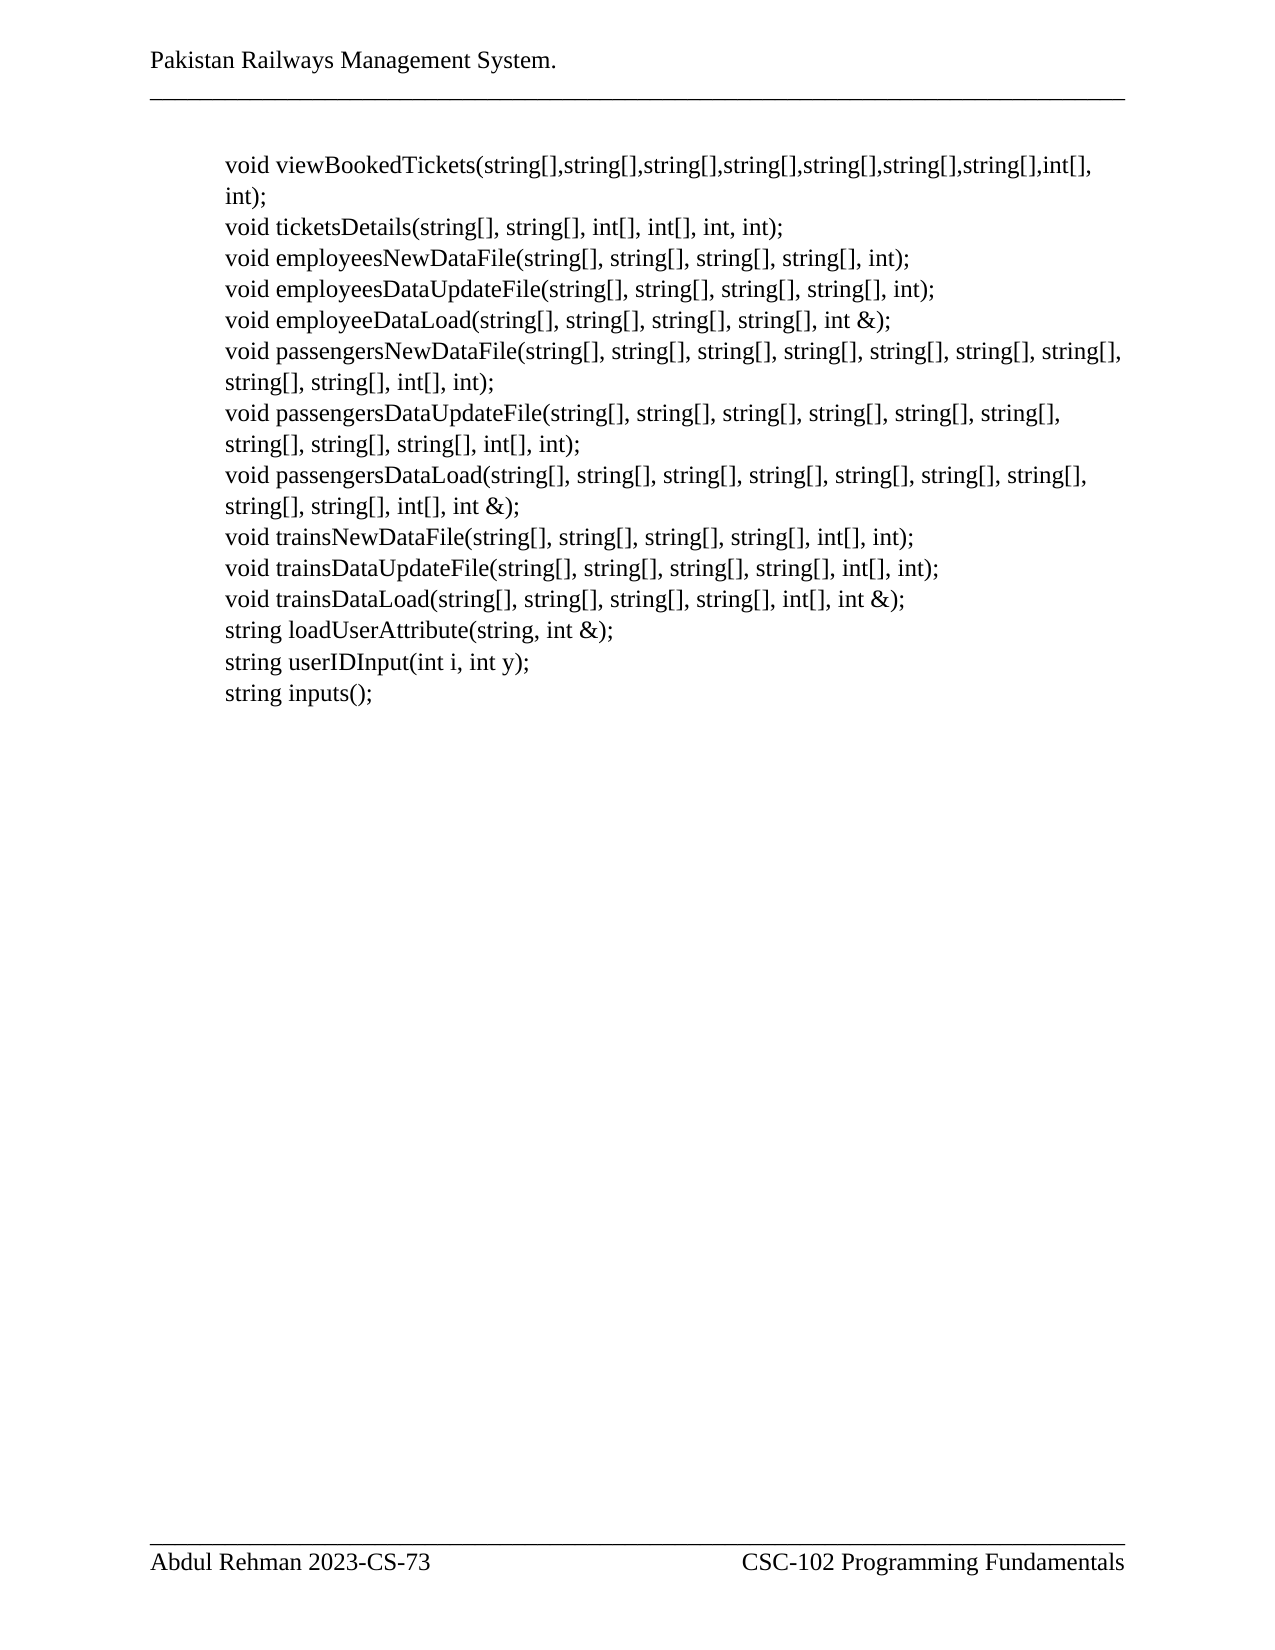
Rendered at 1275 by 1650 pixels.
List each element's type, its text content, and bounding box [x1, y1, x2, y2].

text string userIDInput(int i, int y); [225, 647, 1125, 675]
text void employeesNewDataFile(string[], string[], string[], string[], int); [225, 243, 1125, 272]
text string inputs(); [225, 678, 1125, 706]
text void passengersDataUpdateFile(string[], string[], string[], string[], string[], string[], string[], string[], string[], int[], int); [225, 398, 1125, 458]
text void trainsNewDataFile(string[], string[], string[], string[], int[], int); [225, 522, 1125, 551]
text void trainsDataUpdateFile(string[], string[], string[], string[], int[], int); [225, 553, 1125, 582]
text void viewBookedTickets(string[],string[],string[],string[],string[],string[],string[],int[], int); [225, 150, 1125, 210]
text void employeeDataLoad(string[], string[], string[], string[], int &); [225, 305, 1125, 334]
text void trainsDataLoad(string[], string[], string[], string[], int[], int &); [225, 584, 1125, 613]
text void ticketsDetails(string[], string[], int[], int[], int, int); [225, 212, 1125, 241]
text void passengersDataLoad(string[], string[], string[], string[], string[], string[], string[], string[], string[], int[], int &); [225, 460, 1125, 520]
text void employeesDataUpdateFile(string[], string[], string[], string[], int); [225, 274, 1125, 303]
text void passengersNewDataFile(string[], string[], string[], string[], string[], string[], string[], string[], string[], int[], int); [225, 336, 1125, 396]
text string loadUserAttribute(string, int &); [225, 616, 1125, 644]
